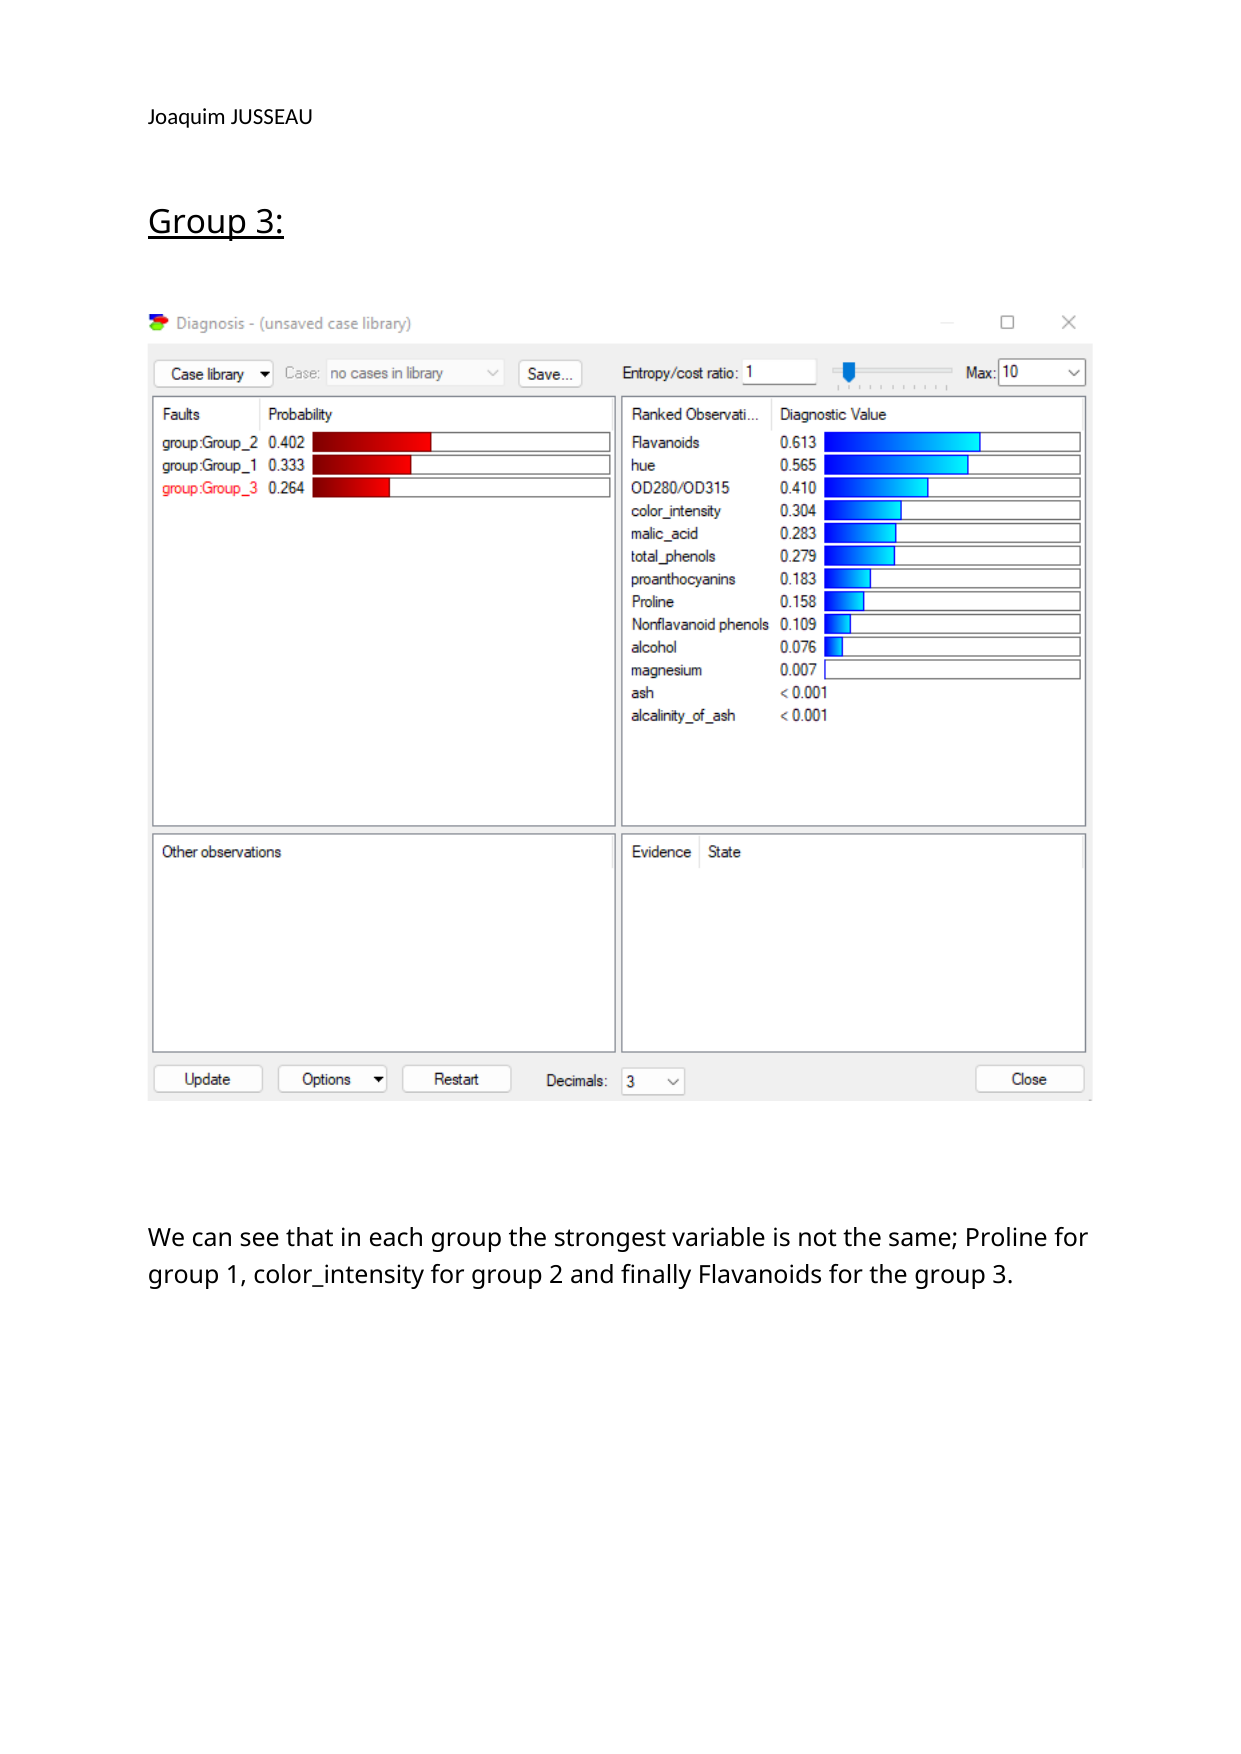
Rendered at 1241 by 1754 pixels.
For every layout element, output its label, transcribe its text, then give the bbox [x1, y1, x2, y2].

text We can see that in each group the strongest variable is not the same; Proline for group 1, color_intensity for group 2 and finally Flavanoids for the group 3. [148, 1220, 1093, 1291]
picture [147, 314, 1093, 1101]
text Group 3: [148, 198, 1093, 243]
